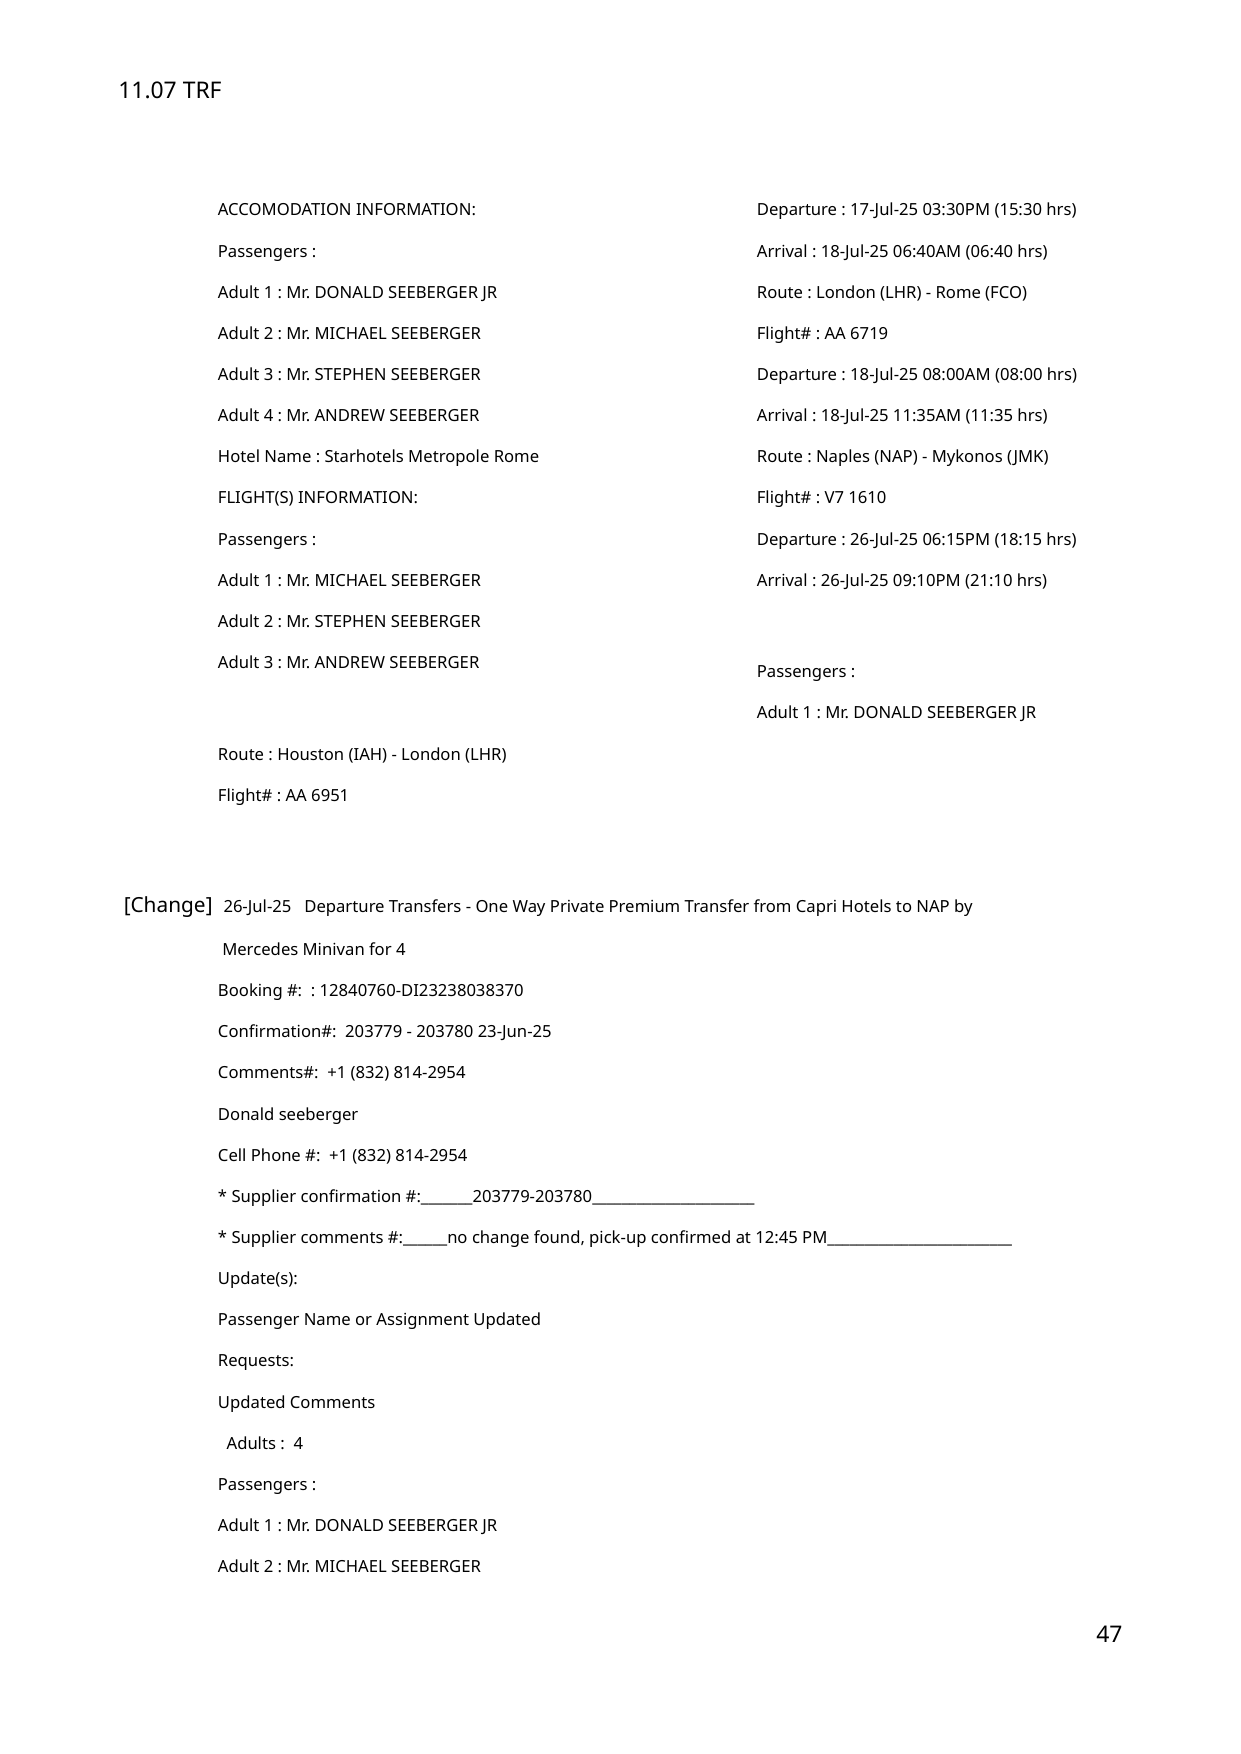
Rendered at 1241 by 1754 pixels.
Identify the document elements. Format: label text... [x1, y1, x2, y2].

text Adult 2 : Mr. MICHAEL SEEBERGER [118, 1555, 1122, 1577]
text Requests: [118, 1349, 1122, 1372]
text Adults : 4 [118, 1431, 1122, 1454]
text Route : Naples (NAP) - Mykonos (JMK) [657, 445, 1122, 468]
text Flight# : AA 6719 [657, 321, 1122, 344]
text Passengers : [118, 527, 583, 550]
text Adult 3 : Mr. STEPHEN SEEBERGER [118, 363, 583, 385]
text Adult 2 : Mr. MICHAEL SEEBERGER [118, 321, 583, 344]
text Update(s): [118, 1267, 1122, 1289]
text Adult 1 : Mr. DONALD SEEBERGER JR [118, 280, 583, 303]
text Cell Phone #: +1 (832) 814-2954 [118, 1143, 1122, 1166]
text Departure : 17-Jul-25 03:30PM (15:30 hrs) [657, 198, 1122, 221]
text Departure : 26-Jul-25 06:15PM (18:15 hrs) [657, 527, 1122, 550]
text Flight# : V7 1610 [657, 486, 1122, 509]
text Flight# : AA 6951 [118, 783, 583, 806]
text Passengers : [657, 660, 1122, 683]
text Departure : 18-Jul-25 08:00AM (08:00 hrs) [657, 363, 1122, 385]
text Arrival : 18-Jul-25 06:40AM (06:40 hrs) [657, 239, 1122, 262]
text Adult 3 : Mr. ANDREW SEEBERGER [118, 651, 583, 673]
text Adult 2 : Mr. STEPHEN SEEBERGER [118, 609, 583, 632]
text Arrival : 18-Jul-25 11:35AM (11:35 hrs) [657, 404, 1122, 426]
text Passenger Name or Assignment Updated [118, 1308, 1122, 1331]
text Arrival : 26-Jul-25 09:10PM (21:10 hrs) [657, 568, 1122, 591]
text Adult 4 : Mr. ANDREW SEEBERGER [118, 404, 583, 426]
text ACCOMODATION INFORMATION: [118, 198, 583, 221]
text * Supplier comments #:______no change found, pick-up confirmed at 12:45 PM_________________________ [118, 1226, 1122, 1248]
text FLIGHT(S) INFORMATION: [118, 486, 583, 509]
text * Supplier confirmation #:_______203779-203780______________________ [118, 1184, 1122, 1207]
text Adult 1 : Mr. DONALD SEEBERGER JR [657, 701, 1122, 724]
text Route : London (LHR) - Rome (FCO) [657, 280, 1122, 303]
text Route : Houston (IAH) - London (LHR) [118, 742, 583, 765]
text Hotel Name : Starhotels Metropole Rome [118, 445, 583, 468]
text Mercedes Minivan for 4 [118, 938, 1122, 960]
text Adult 1 : Mr. MICHAEL SEEBERGER [118, 568, 583, 591]
text [Change] 26-Jul-25 Departure Transfers - One Way Private Premium Transfer from Capri Hotels to NAP by [118, 890, 1122, 919]
text Passengers : [118, 239, 583, 262]
text Booking #: : 12840760-DI23238038370 [118, 979, 1122, 1001]
text Updated Comments [118, 1390, 1122, 1413]
text Confirmation#: 203779 - 203780 23-Jun-25 [118, 1020, 1122, 1043]
text Comments#: +1 (832) 814-2954 [118, 1061, 1122, 1084]
text Passengers : [118, 1472, 1122, 1495]
text Adult 1 : Mr. DONALD SEEBERGER JR [118, 1514, 1122, 1536]
text Donald seeberger [118, 1102, 1122, 1125]
